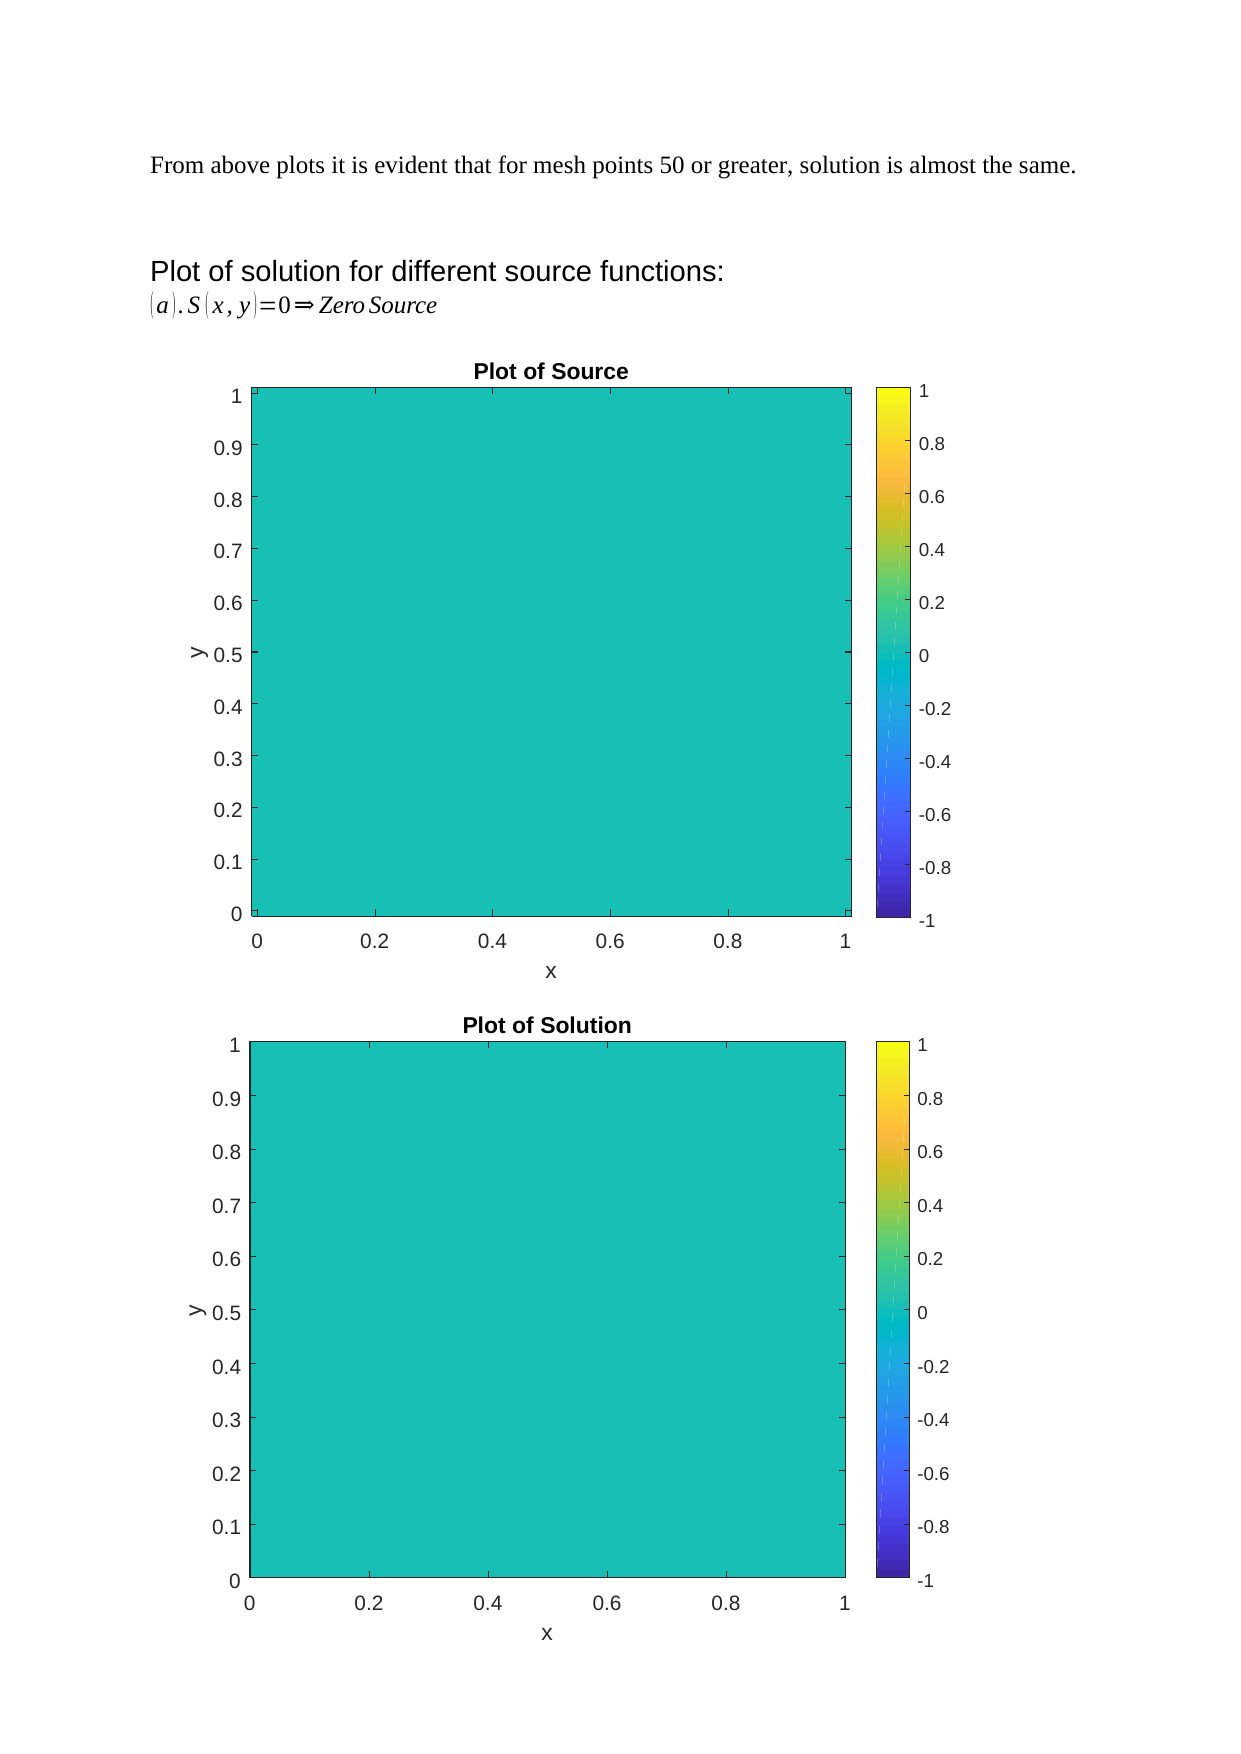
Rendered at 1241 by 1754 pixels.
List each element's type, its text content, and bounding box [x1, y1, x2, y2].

subtitle Plot of solution for different source functions: [150, 254, 1090, 287]
text From above plots it is evident that for mesh points 50 or greater, solution is almost the same. [150, 150, 1090, 179]
